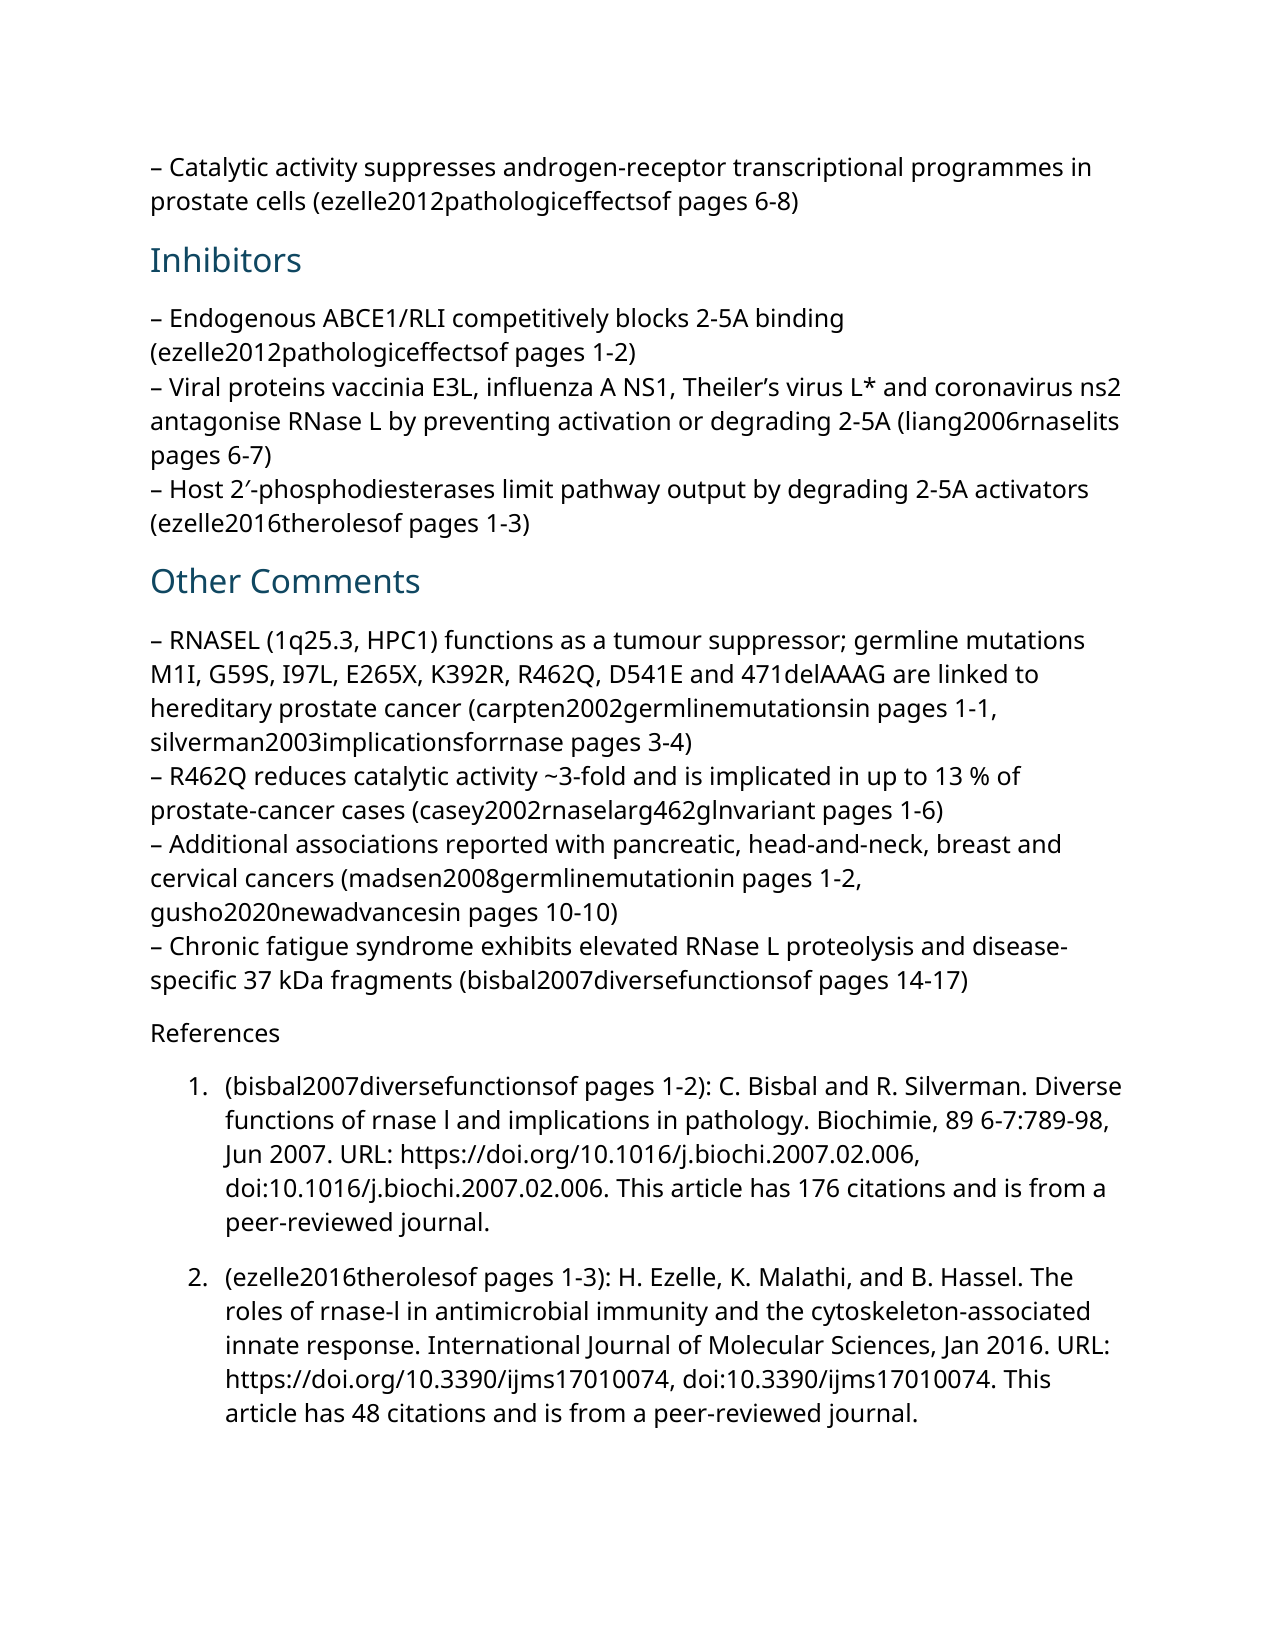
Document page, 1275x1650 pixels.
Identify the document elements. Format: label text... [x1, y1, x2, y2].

subtitle Other Comments [150, 558, 1125, 604]
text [150, 150, 1125, 218]
list (bisbal2007diversefunctionsof pages 1-2): C. Bisbal and R. Silverman. Diverse functions of rnase l and implications in pathology. Biochimie, 89 6-7:789-98, Jun 2007. URL: https://doi.org/10.1016/j.biochi.2007.02.006, doi:10.1016/j.biochi.2007.02.006. This article has 176 citations and is from a peer-reviewed journal. [187, 1069, 1125, 1239]
text – RNASEL (1q25.3, HPC1) functions as a tumour suppressor; germline mutations M1I, G59S, I97L, E265X, K392R, R462Q, D541E and 471delAAAG are linked to hereditary prostate cancer (carpten2002germlinemutationsin pages 1-1, silverman2003implicationsforrnase pages 3-4) – R462Q reduces catalytic activity ~3-fold and is implicated in up to 13 % of prostate-cancer cases (casey2002rnaselarg462glnvariant pages 1-6) – Additional associations reported with pancreatic, head-and-neck, breast and cervical cancers (madsen2008germlinemutationin pages 1-2, gusho2020newadvancesin pages 10-10) – Chronic fatigue syndrome exhibits elevated RNase L proteolysis and disease-specific 37 kDa fragments (bisbal2007diversefunctionsof pages 14-17) [150, 622, 1125, 997]
subtitle Inhibitors [150, 237, 1125, 282]
text References [150, 1016, 1125, 1050]
text – Endogenous ABCE1/RLI competitively blocks 2-5A binding (ezelle2012pathologiceffectsof pages 1-2) – Viral proteins vaccinia E3L, influenza A NS1, Theiler’s virus L* and coronavirus ns2 antagonise RNase L by preventing activation or degrading 2-5A (liang2006rnaselits pages 6-7) – Host 2′-phosphodiesterases limit pathway output by degrading 2-5A activators (ezelle2016therolesof pages 1-3) [150, 301, 1125, 539]
list (ezelle2016therolesof pages 1-3): H. Ezelle, K. Malathi, and B. Hassel. The roles of rnase-l in antimicrobial immunity and the cytoskeleton-associated innate response. International Journal of Molecular Sciences, Jan 2016. URL: https://doi.org/10.3390/ijms17010074, doi:10.3390/ijms17010074. This article has 48 citations and is from a peer-reviewed journal. [187, 1260, 1125, 1430]
